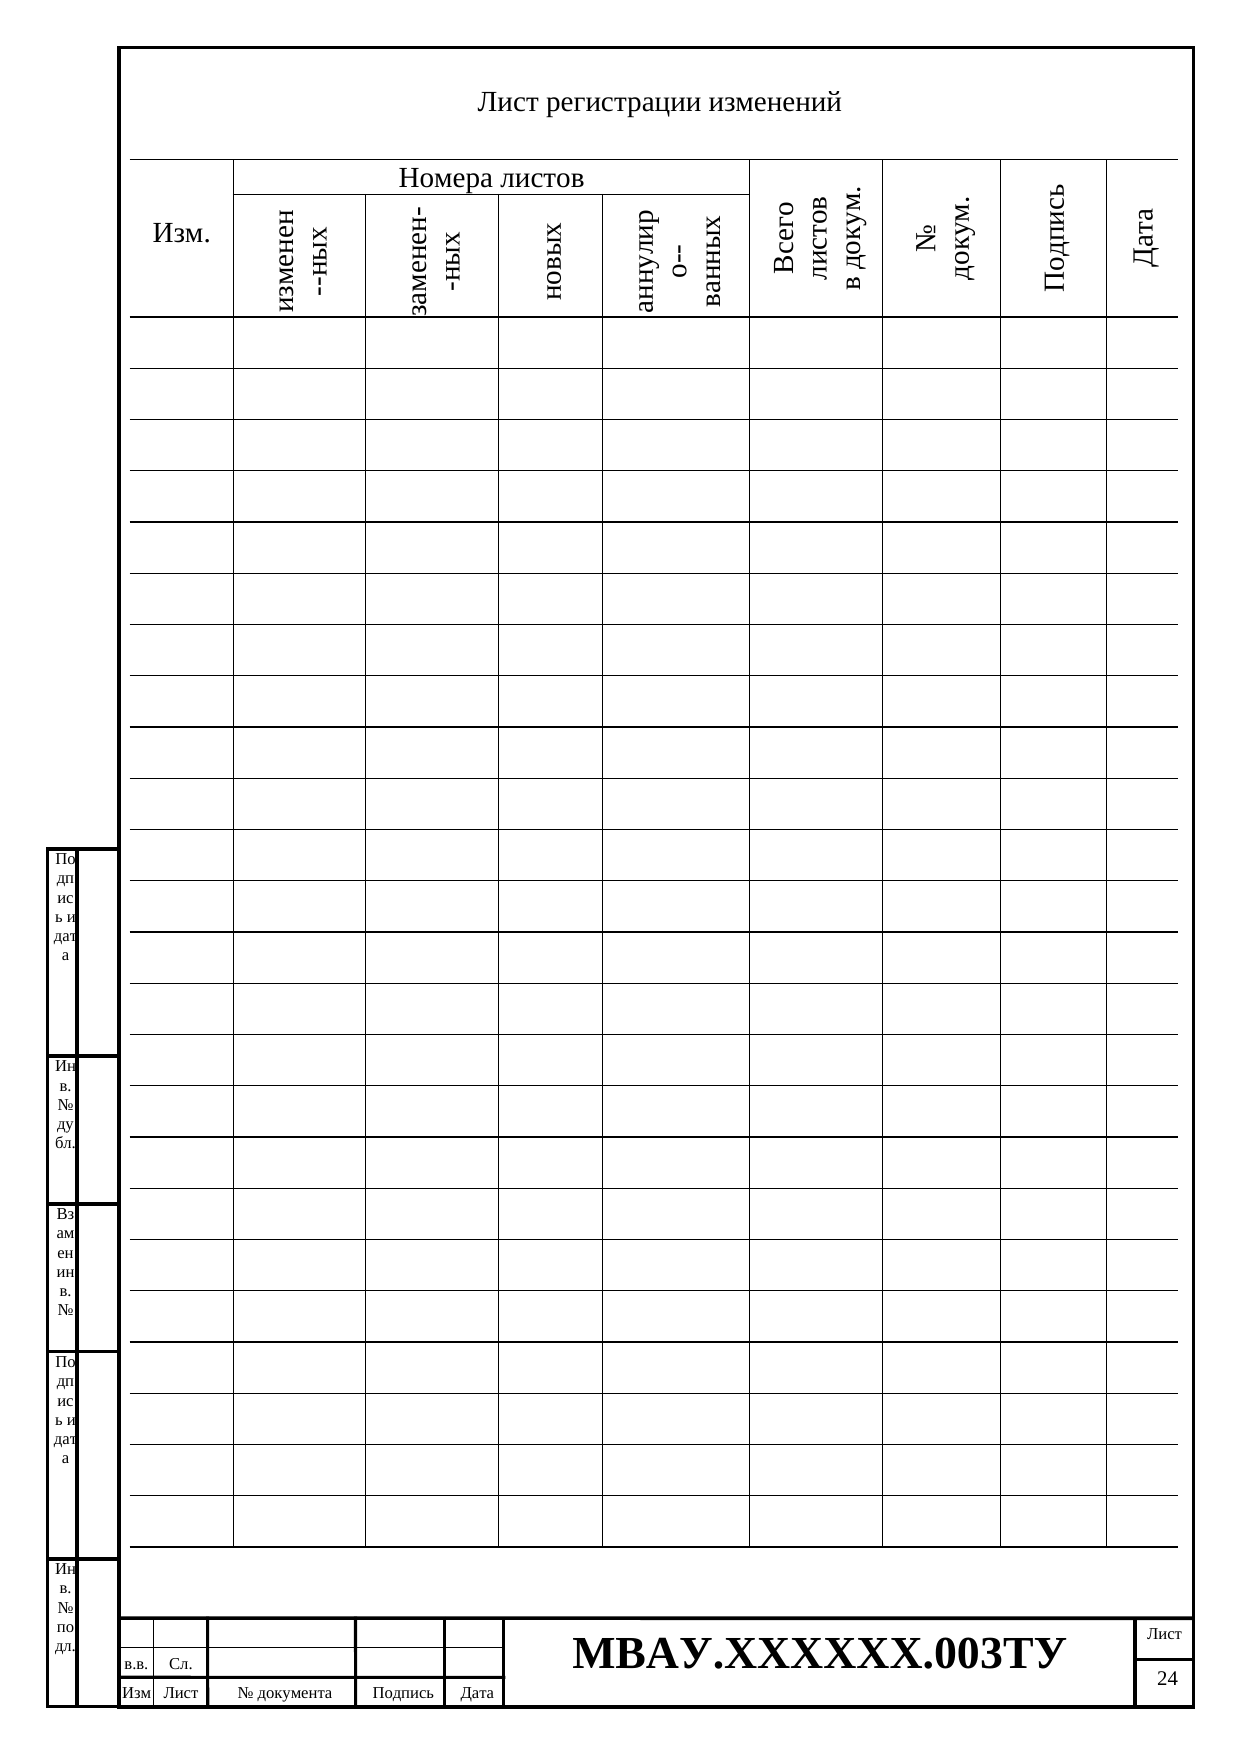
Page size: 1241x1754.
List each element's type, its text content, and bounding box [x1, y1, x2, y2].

subtitle Лист регистрации изменений [148, 84, 1172, 118]
table_cell [130, 523, 233, 573]
table_cell [1001, 420, 1106, 470]
table_cell [603, 523, 749, 573]
table_cell [130, 881, 233, 931]
table_cell [1001, 1138, 1106, 1188]
table_cell [883, 625, 1000, 675]
table_cell [499, 625, 602, 675]
table_cell [750, 1343, 882, 1393]
table_cell [1001, 1496, 1106, 1546]
table_cell [499, 471, 602, 521]
table_cell [130, 1445, 233, 1495]
table_cell [499, 1496, 602, 1546]
table_cell [130, 779, 233, 829]
table_cell [234, 830, 365, 880]
table_cell [1001, 881, 1106, 931]
table_cell [234, 1035, 365, 1085]
table_cell [366, 676, 498, 726]
table_cell [1001, 728, 1106, 778]
table_cell [1107, 1035, 1178, 1085]
table_header Изм. [130, 160, 233, 316]
table_cell [1107, 625, 1178, 675]
table_cell [1107, 984, 1178, 1034]
table_cell [366, 1445, 498, 1495]
table_cell [130, 1394, 233, 1444]
table_cell [130, 1240, 233, 1290]
table_cell [603, 830, 749, 880]
table_cell [234, 779, 365, 829]
table_cell [366, 1086, 498, 1136]
table_cell [366, 1189, 498, 1239]
table_cell [603, 625, 749, 675]
table_cell [366, 728, 498, 778]
table_cell [366, 318, 498, 368]
table_cell [499, 1445, 602, 1495]
table_cell [130, 471, 233, 521]
table_cell [1001, 676, 1106, 726]
table_cell [130, 369, 233, 419]
table_cell [750, 728, 882, 778]
table_cell [883, 1291, 1000, 1341]
table_cell [1107, 471, 1178, 521]
table_cell [366, 1240, 498, 1290]
table_cell [366, 1394, 498, 1444]
table_cell [130, 1086, 233, 1136]
table_cell [234, 1445, 365, 1495]
table_cell [499, 1343, 602, 1393]
table_cell [499, 318, 602, 368]
table_cell [1107, 1343, 1178, 1393]
table_cell [499, 420, 602, 470]
table_cell [603, 471, 749, 521]
table_cell [750, 574, 882, 624]
table_cell [1107, 369, 1178, 419]
table_header № докум. [883, 160, 1000, 316]
table_cell [366, 1496, 498, 1546]
table_cell [883, 1445, 1000, 1495]
table_cell [130, 1343, 233, 1393]
table_cell [130, 728, 233, 778]
table_cell [883, 676, 1000, 726]
table_cell [234, 1291, 365, 1341]
table_cell [234, 318, 365, 368]
table_cell [366, 1138, 498, 1188]
table_cell [234, 1240, 365, 1290]
table_cell [883, 779, 1000, 829]
table_cell [883, 1496, 1000, 1546]
table_cell [130, 1138, 233, 1188]
table_cell [603, 1343, 749, 1393]
table_cell [603, 984, 749, 1034]
table_cell [130, 625, 233, 675]
table_cell [366, 523, 498, 573]
table_cell [883, 728, 1000, 778]
table_cell [499, 574, 602, 624]
table_cell [499, 933, 602, 983]
table_cell [603, 1445, 749, 1495]
table_cell [234, 1394, 365, 1444]
table_cell [499, 779, 602, 829]
table_cell [234, 369, 365, 419]
table_cell [750, 1496, 882, 1546]
table_header Подпись [1001, 160, 1106, 316]
table_cell [750, 523, 882, 573]
table_cell [499, 1240, 602, 1290]
table_cell [366, 779, 498, 829]
table_cell [499, 1086, 602, 1136]
table_cell [1107, 1189, 1178, 1239]
table_cell [1107, 933, 1178, 983]
table_cell [1001, 625, 1106, 675]
table_cell [1001, 574, 1106, 624]
table_cell [883, 369, 1000, 419]
table_cell [499, 1138, 602, 1188]
table_cell [130, 420, 233, 470]
table_cell [1107, 728, 1178, 778]
table_cell [234, 933, 365, 983]
table_cell [499, 676, 602, 726]
table_cell [234, 420, 365, 470]
table_cell [130, 1035, 233, 1085]
table_cell [234, 1189, 365, 1239]
table_cell [883, 1240, 1000, 1290]
table_cell [234, 574, 365, 624]
table_cell [603, 1496, 749, 1546]
table_cell [1001, 471, 1106, 521]
table_cell [883, 1343, 1000, 1393]
table_cell [366, 881, 498, 931]
table_cell [1001, 1189, 1106, 1239]
table_cell [1001, 523, 1106, 573]
table_cell [1001, 1343, 1106, 1393]
table_cell [1001, 1086, 1106, 1136]
table_cell [603, 1240, 749, 1290]
table_cell [750, 471, 882, 521]
table_cell аннулиро--ванных [603, 195, 749, 316]
table_cell [883, 1086, 1000, 1136]
table_cell [603, 1291, 749, 1341]
table_cell [499, 984, 602, 1034]
table_cell [1001, 318, 1106, 368]
table_cell [603, 1086, 749, 1136]
table_cell [234, 1138, 365, 1188]
table_cell [883, 318, 1000, 368]
table_cell [1107, 420, 1178, 470]
table_cell [499, 881, 602, 931]
table_cell [603, 1035, 749, 1085]
table_cell [750, 1035, 882, 1085]
table_cell [603, 881, 749, 931]
table_cell [234, 1496, 365, 1546]
table_cell [499, 1394, 602, 1444]
table_cell [1107, 1394, 1178, 1444]
table_cell [234, 625, 365, 675]
table_cell [366, 1291, 498, 1341]
table_cell изменен--ных [234, 195, 365, 316]
table_header Всего листов в докум. [750, 160, 882, 316]
table_cell [1001, 1394, 1106, 1444]
table_cell [234, 1086, 365, 1136]
table_cell [366, 420, 498, 470]
table_cell [499, 1291, 602, 1341]
table_cell [750, 1394, 882, 1444]
table_cell [234, 881, 365, 931]
table_cell новых [499, 195, 602, 316]
table_cell [234, 728, 365, 778]
table_cell [234, 676, 365, 726]
table_cell [750, 1291, 882, 1341]
table_cell [883, 471, 1000, 521]
table_cell [883, 523, 1000, 573]
table_cell [1001, 1240, 1106, 1290]
table_cell [750, 676, 882, 726]
table_cell [750, 779, 882, 829]
table_cell [603, 676, 749, 726]
table_header Номера листов [234, 160, 749, 194]
table_cell [1107, 1086, 1178, 1136]
table_cell [130, 830, 233, 880]
table_cell [750, 625, 882, 675]
table_cell [1001, 933, 1106, 983]
table_cell [130, 984, 233, 1034]
table_cell [499, 369, 602, 419]
table_cell [750, 1445, 882, 1495]
table_cell [1107, 1291, 1178, 1341]
table_cell [883, 420, 1000, 470]
table_cell [750, 1189, 882, 1239]
table_cell [366, 984, 498, 1034]
table_cell [1107, 830, 1178, 880]
table_cell [366, 574, 498, 624]
table_cell [883, 933, 1000, 983]
table_cell [750, 933, 882, 983]
table_cell [1107, 1240, 1178, 1290]
table_cell [883, 1138, 1000, 1188]
table_cell [603, 420, 749, 470]
table_cell [499, 728, 602, 778]
table_cell [1001, 1035, 1106, 1085]
table_cell [366, 625, 498, 675]
table_cell [1001, 984, 1106, 1034]
table_cell [603, 1138, 749, 1188]
table_cell [130, 1189, 233, 1239]
table_cell [1107, 676, 1178, 726]
table_cell [603, 728, 749, 778]
table_cell [603, 318, 749, 368]
table_cell [130, 676, 233, 726]
table_cell [366, 1035, 498, 1085]
table_cell [603, 369, 749, 419]
table_cell [130, 318, 233, 368]
table_cell [883, 1394, 1000, 1444]
table_cell [1107, 779, 1178, 829]
table_cell [366, 830, 498, 880]
table_cell [366, 369, 498, 419]
table_cell [234, 523, 365, 573]
table_cell [603, 1394, 749, 1444]
table_cell [234, 471, 365, 521]
table_cell [750, 1138, 882, 1188]
table_cell заменен--ных [366, 195, 498, 316]
table_cell [366, 933, 498, 983]
table_cell [883, 1035, 1000, 1085]
table_cell [1001, 779, 1106, 829]
table_cell [883, 984, 1000, 1034]
table_cell [883, 881, 1000, 931]
table_cell [1107, 574, 1178, 624]
table_header Дата [1107, 160, 1178, 316]
table_cell [499, 523, 602, 573]
table_cell [883, 830, 1000, 880]
table_cell [1107, 1445, 1178, 1495]
table_cell [1001, 1291, 1106, 1341]
table_cell [750, 1086, 882, 1136]
table_cell [1107, 318, 1178, 368]
table_cell [1107, 881, 1178, 931]
table_cell [603, 1189, 749, 1239]
table_cell [499, 830, 602, 880]
table_cell [130, 1496, 233, 1546]
table_cell [366, 1343, 498, 1393]
table_cell [603, 779, 749, 829]
table_cell [499, 1189, 602, 1239]
table_cell [883, 1189, 1000, 1239]
table_cell [1001, 369, 1106, 419]
table_cell [1001, 1445, 1106, 1495]
table_cell [1107, 1496, 1178, 1546]
table_cell [366, 471, 498, 521]
table_cell [234, 1343, 365, 1393]
table_cell [603, 574, 749, 624]
table_cell [130, 1291, 233, 1341]
table_cell [750, 369, 882, 419]
table_cell [750, 830, 882, 880]
table_cell [1107, 523, 1178, 573]
table_cell [750, 881, 882, 931]
table_cell [234, 984, 365, 1034]
table_cell [130, 574, 233, 624]
table_cell [750, 984, 882, 1034]
table_cell [1001, 830, 1106, 880]
table_cell [499, 1035, 602, 1085]
table_cell [1107, 1138, 1178, 1188]
table_cell [603, 933, 749, 983]
table_cell [750, 1240, 882, 1290]
table_cell [883, 574, 1000, 624]
table_cell [750, 318, 882, 368]
table_cell [750, 420, 882, 470]
table_cell [130, 933, 233, 983]
